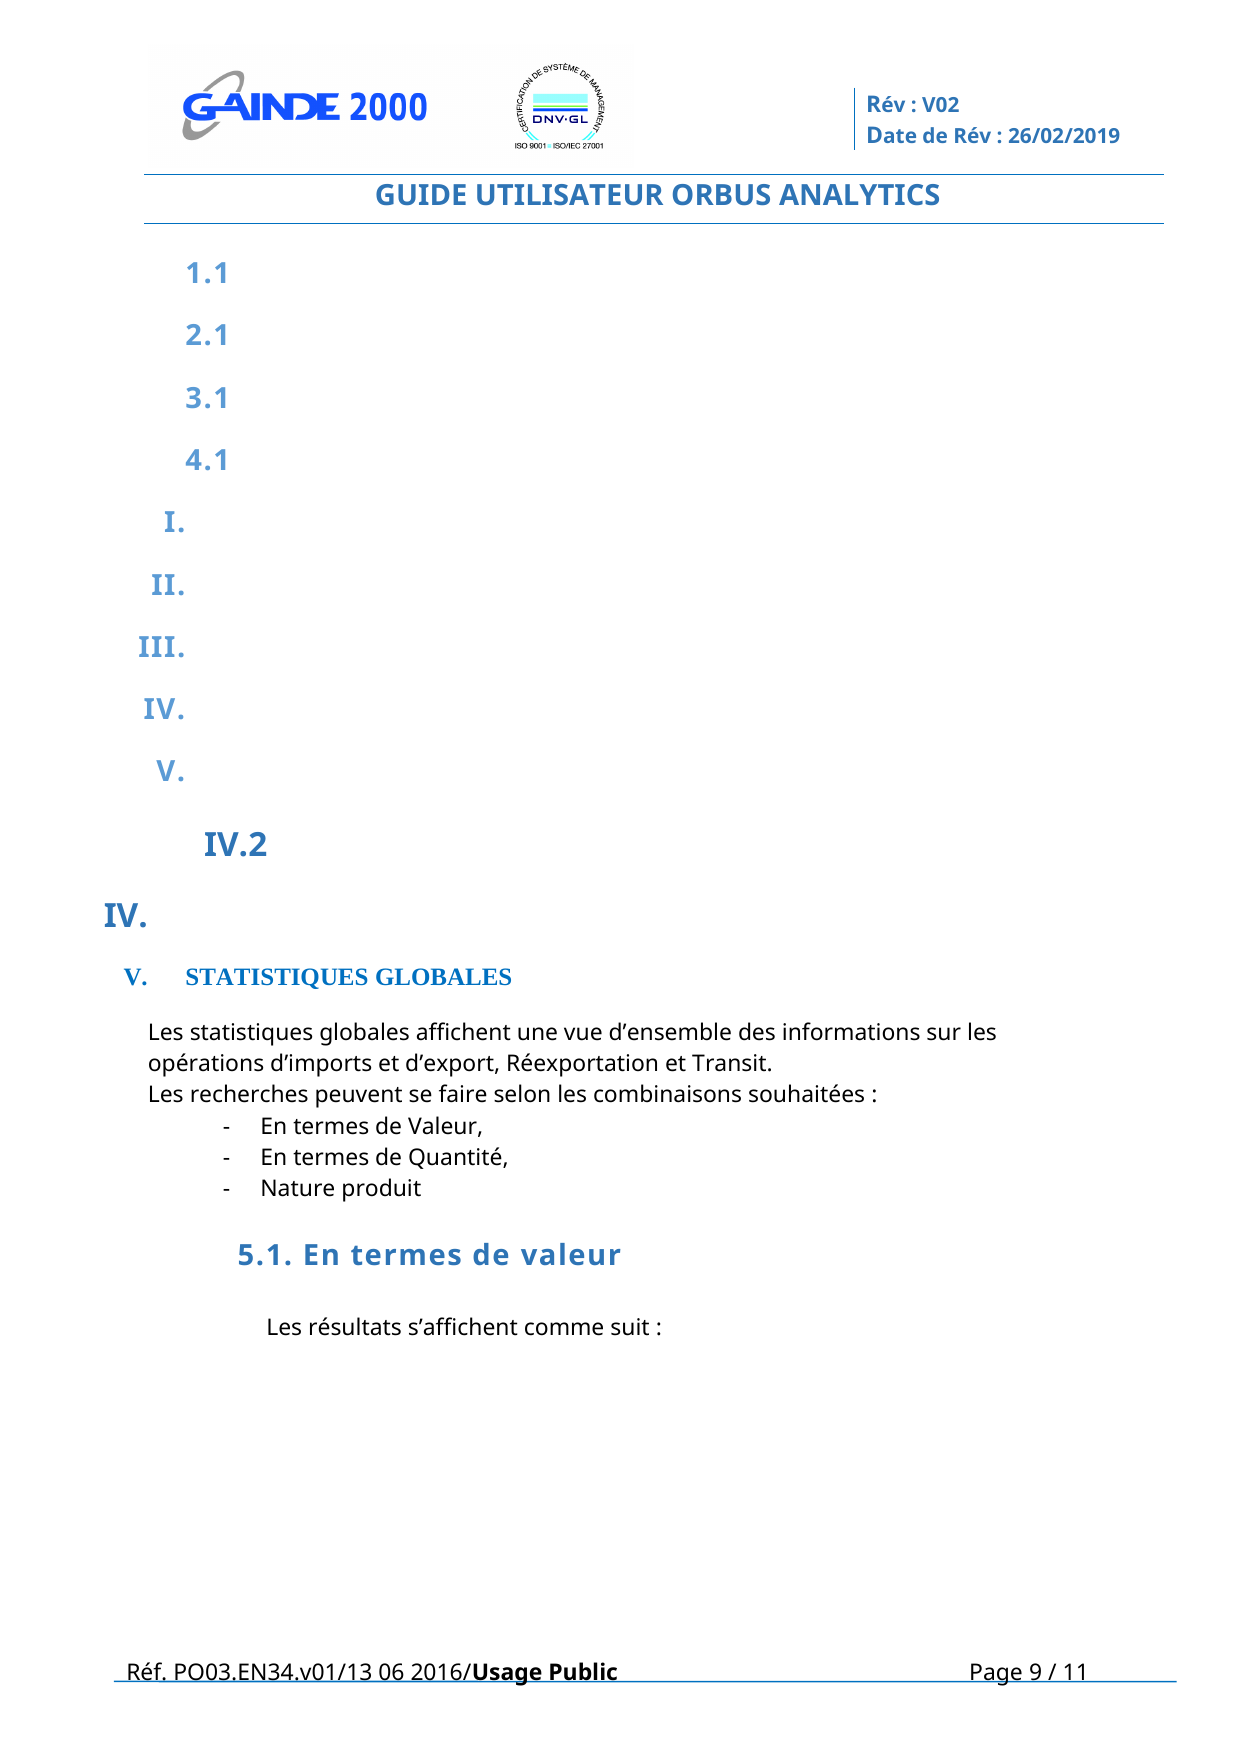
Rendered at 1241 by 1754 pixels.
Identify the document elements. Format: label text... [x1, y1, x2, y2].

picture [147, 44, 634, 168]
subtitle 5.1. En termes de valeur [237, 1234, 1093, 1274]
text Les statistiques globales affichent une vue d’ensemble des informations sur les opérations d’imports et d’export, Réexportation et Transit. [148, 1016, 1093, 1078]
list STATISTIQUES GLOBALES [148, 962, 1093, 991]
list En termes de Valeur, [223, 1109, 1093, 1141]
list Nature produit [223, 1172, 1093, 1203]
list Les résultats s’affichent comme suit : [260, 1311, 1093, 1342]
text Les recherches peuvent se faire selon les combinaisons souhaitées : [148, 1078, 1093, 1109]
list En termes de Quantité, [223, 1141, 1093, 1172]
